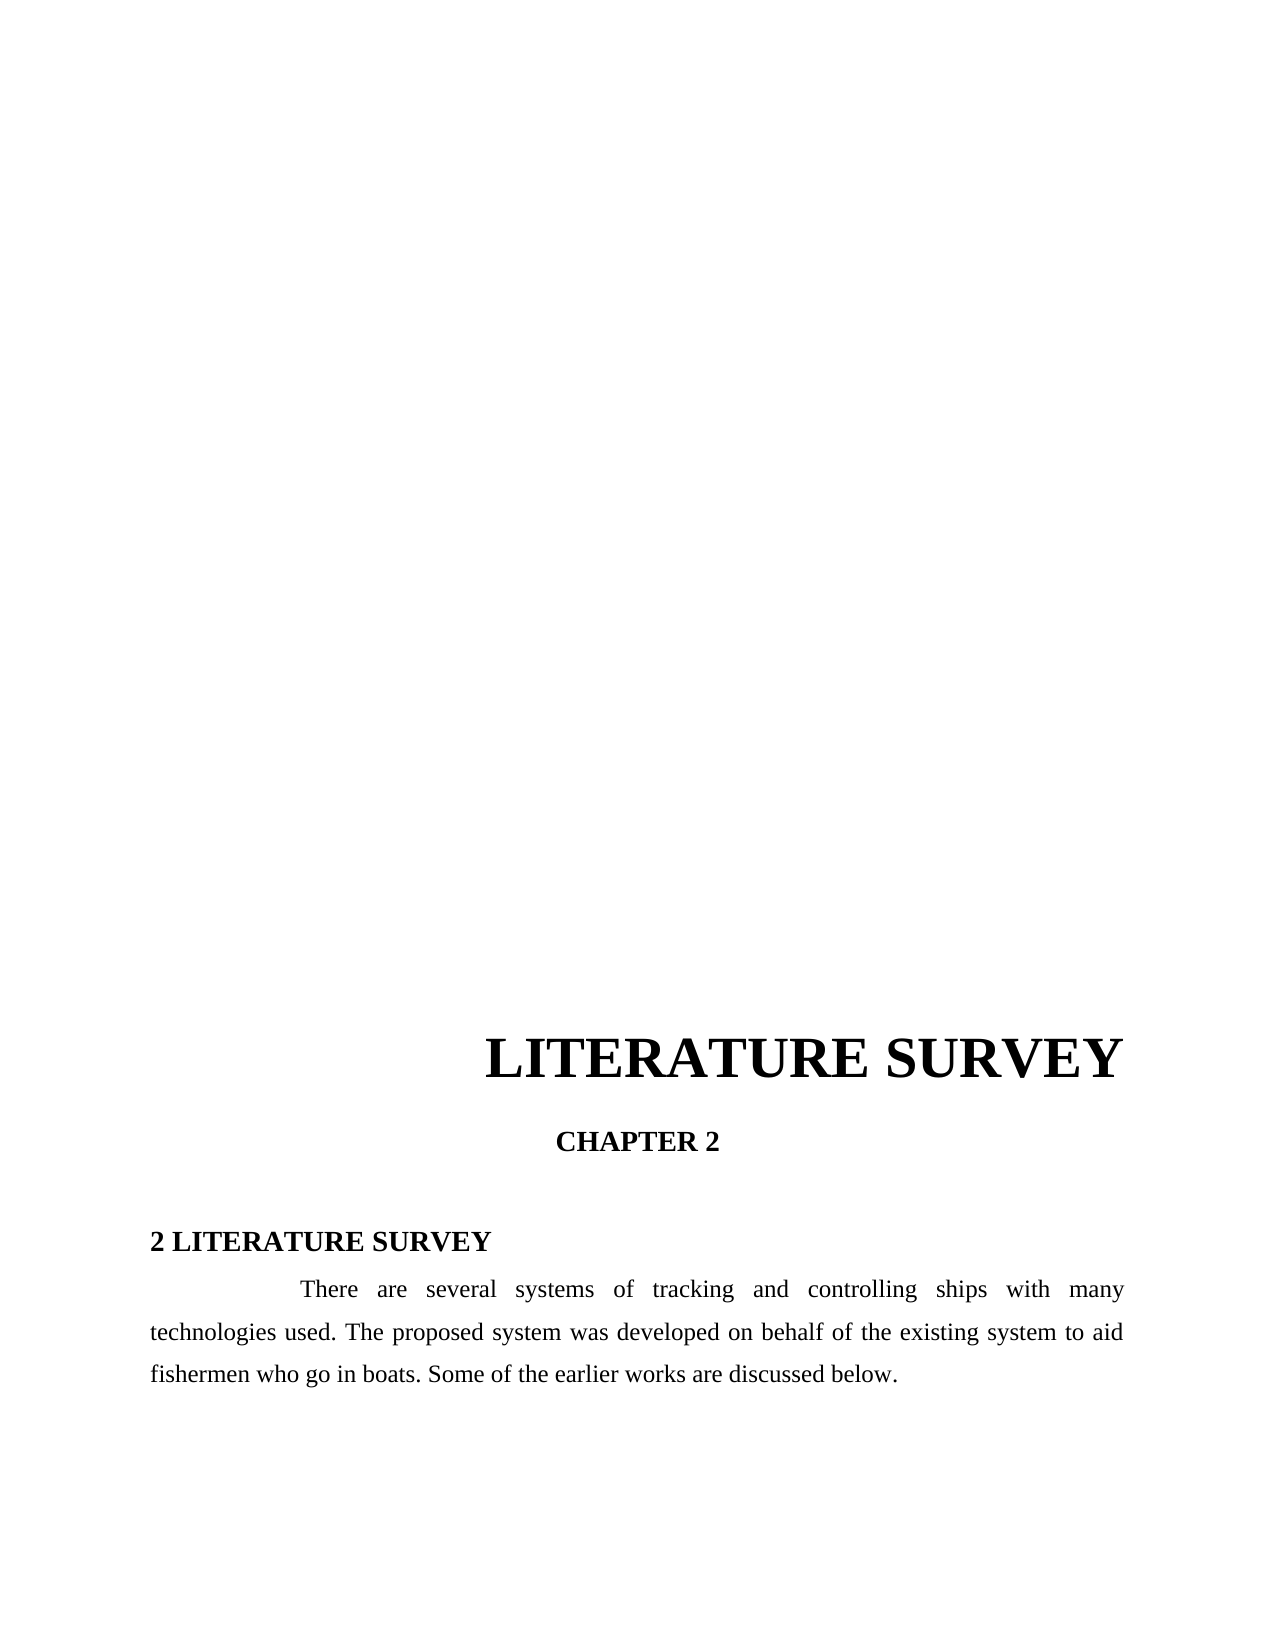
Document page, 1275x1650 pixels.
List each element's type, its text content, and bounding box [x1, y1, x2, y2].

text There are several systems of tracking and controlling ships with many technologies used. The proposed system was developed on behalf of the existing system to aid fishermen who go in boats. Some of the earlier works are discussed below. [150, 1274, 1125, 1388]
text 2 LITERATURE SURVEY [150, 1224, 1125, 1258]
text CHAPTER 2 [150, 1124, 1125, 1157]
text LITERATURE SURVEY [150, 1023, 1125, 1090]
